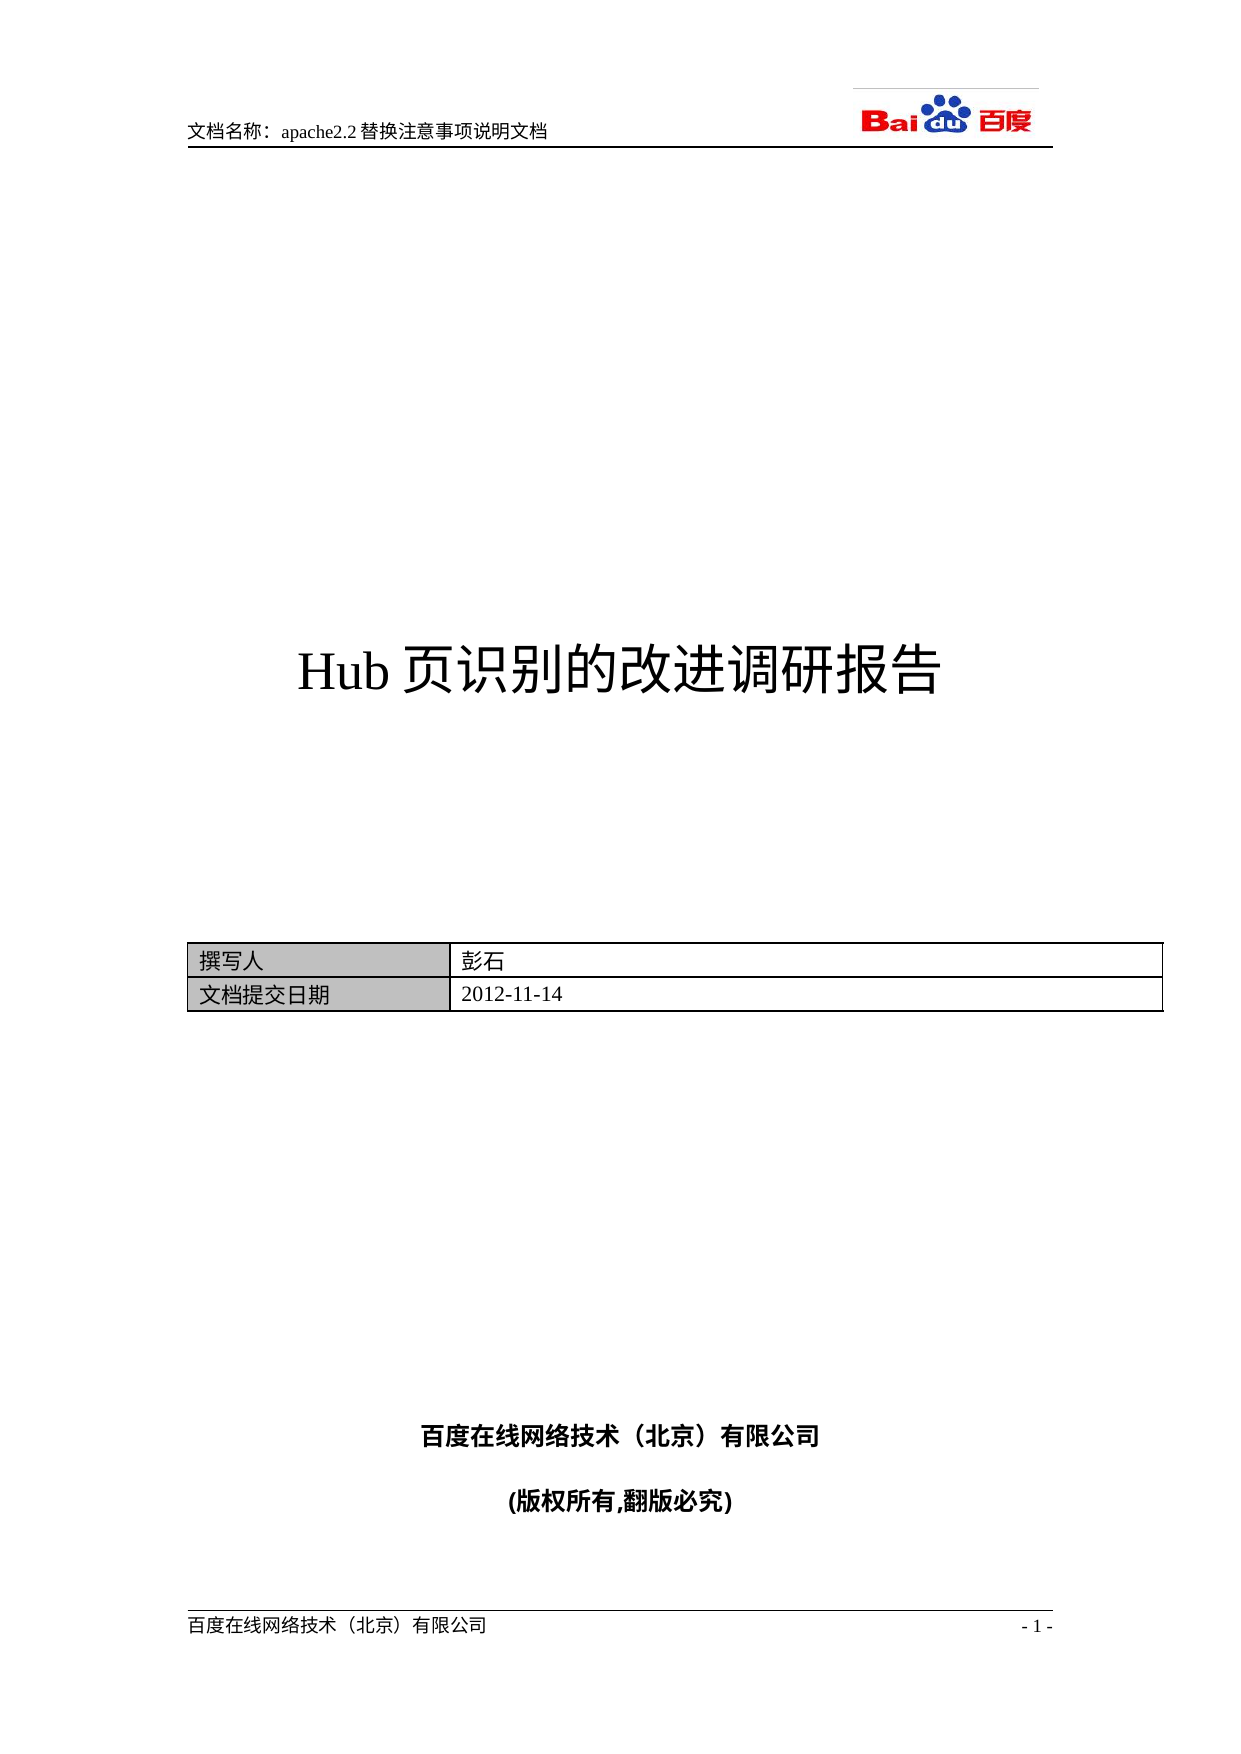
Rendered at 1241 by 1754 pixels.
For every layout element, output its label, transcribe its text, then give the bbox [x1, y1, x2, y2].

text (版权所有,翻版必究) [187, 1467, 1053, 1532]
picture [853, 88, 1039, 139]
text 百度在线网络技术（北京）有限公司 [187, 1402, 1053, 1467]
table_header 撰写人 [188, 944, 449, 976]
table_cell 文档提交日期 [188, 978, 449, 1010]
table_header 彭石 [451, 944, 1162, 976]
table_cell 2012-11-14 [451, 978, 1162, 1010]
text Hub页识别的改进调研报告 [187, 617, 1053, 714]
